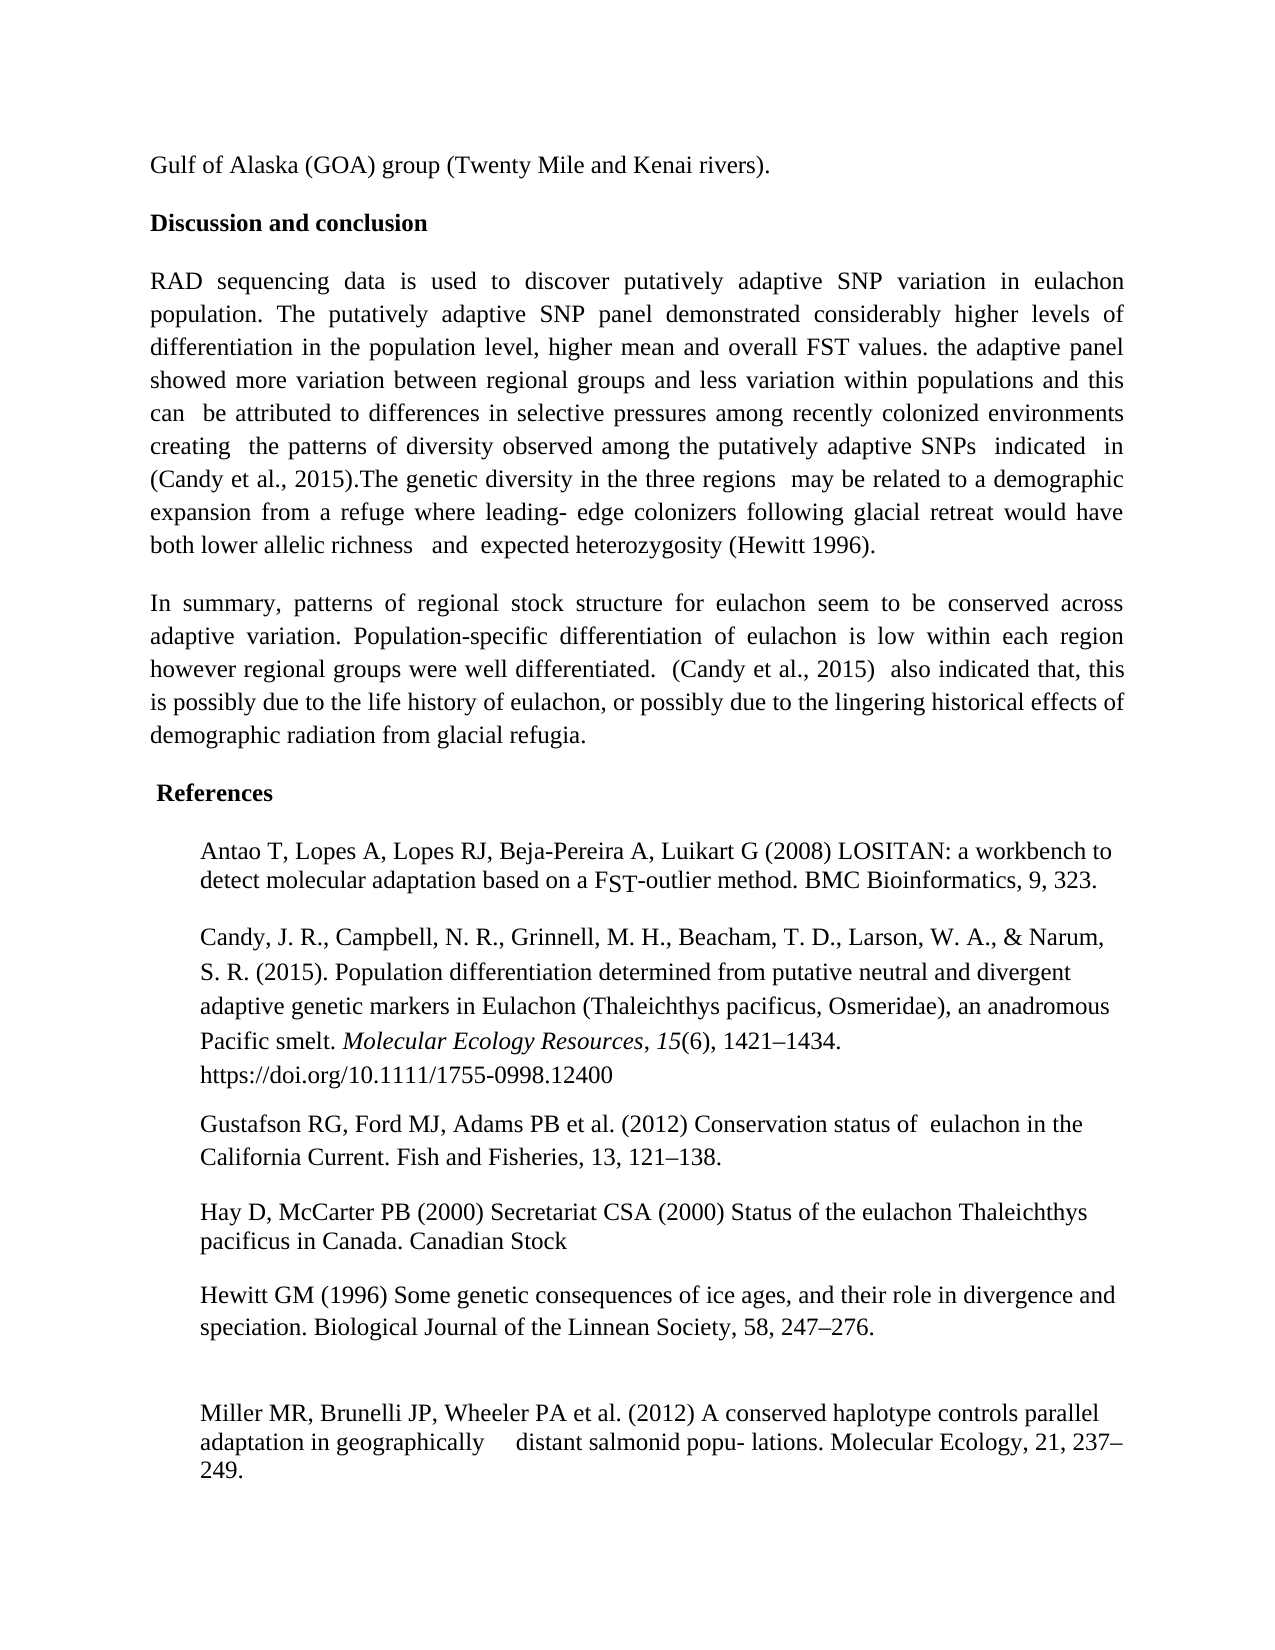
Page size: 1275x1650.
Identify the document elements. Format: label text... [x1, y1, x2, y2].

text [150, 150, 1125, 179]
text In summary, patterns of regional stock structure for eulachon seem to be conserved across adaptive variation. Population-specific differentiation of eulachon is low within each region however regional groups were well differentiated. (Candy et al., 2015) also indicated that, this is possibly due to the life history of eulachon, or possibly due to the lingering historical effects of demographic radiation from glacial refugia. [150, 588, 1125, 749]
text Discussion and conclusion [150, 208, 1125, 237]
text Hewitt GM (1996) Some genetic consequences of ice ages, and their role in divergence and speciation. Biological Journal of the Linnean Society, 58, 247–276. [200, 1280, 1125, 1343]
text Antao T, Lopes A, Lopes RJ, Beja-Pereira A, Luikart G (2008) LOSITAN: a workbench to detect molecular adaptation based on a FST-outlier method. BMC Bioinformatics, 9, 323. [200, 836, 1125, 897]
text RAD sequencing data is used to discover putatively adaptive SNP variation in eulachon population. The putatively adaptive SNP panel demonstrated considerably higher levels of differentiation in the population level, higher mean and overall FST values. the adaptive panel showed more variation between regional groups and less variation within populations and this can be attributed to differences in selective pressures among recently colonized environments creating the patterns of diversity observed among the putatively adaptive SNPs indicated in (Candy et al., 2015).The genetic diversity in the three regions may be related to a demographic expansion from a refuge where leading- edge colonizers following glacial retreat would have both lower allelic richness and expected heterozygosity (Hewitt 1996). [150, 266, 1125, 559]
text Miller MR, Brunelli JP, Wheeler PA et al. (2012) A conserved haplotype controls parallel adaptation in geographically distant salmonid popu- lations. Molecular Ecology, 21, 237–249. [200, 1398, 1125, 1484]
text References [150, 778, 1125, 807]
text Candy, J. R., Campbell, N. R., Grinnell, M. H., Beacham, T. D., Larson, W. A., & Narum, S. R. (2015). Population differentiation determined from putative neutral and divergent adaptive genetic markers in Eulachon (Thaleichthys pacificus, Osmeridae), an anadromous Pacific smelt. Molecular Ecology Resources, 15(6), 1421–1434. https://doi.org/10.1111/1755-0998.12400 [200, 922, 1125, 1089]
text Gustafson RG, Ford MJ, Adams PB et al. (2012) Conservation status of eulachon in the California Current. Fish and Fisheries, 13, 121–138. [200, 1109, 1125, 1172]
text Hay D, McCarter PB (2000) Secretariat CSA (2000) Status of the eulachon Thaleichthys pacificus in Canada. Canadian Stock [200, 1197, 1125, 1255]
